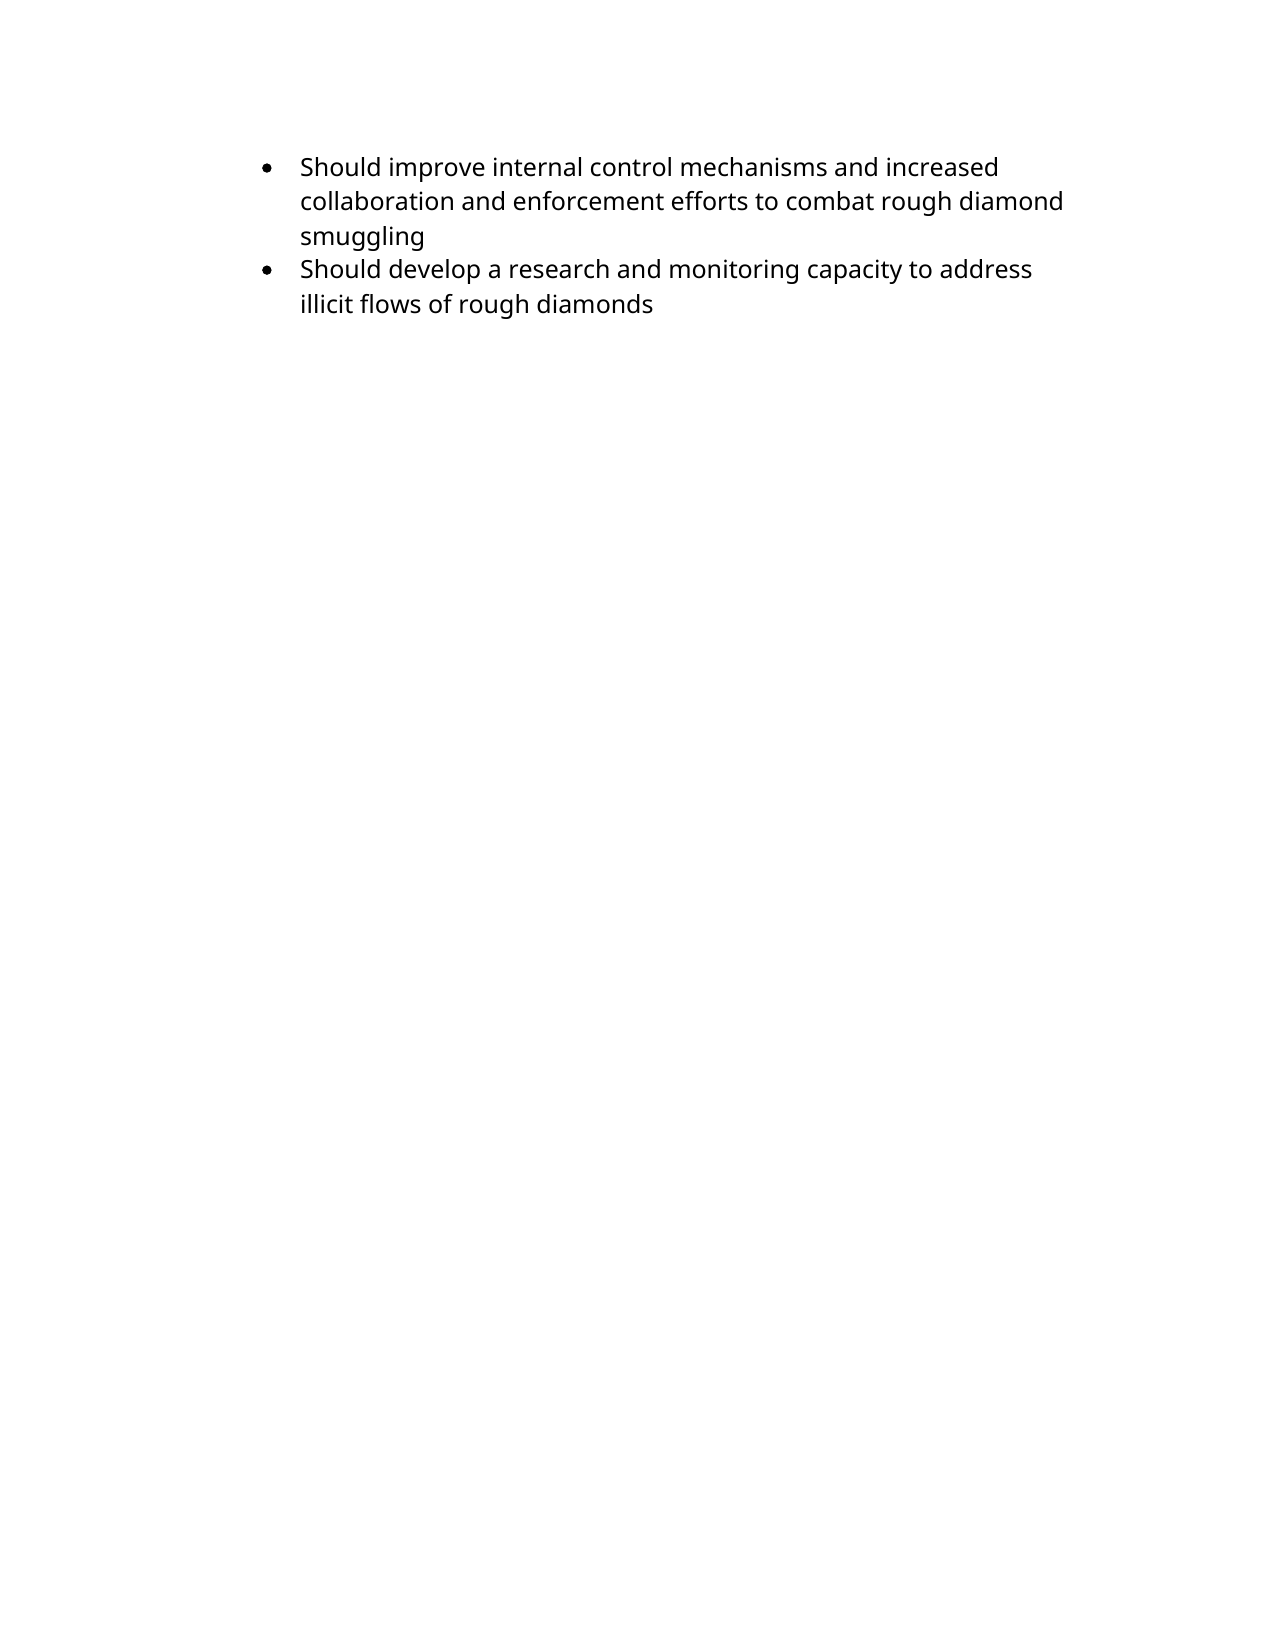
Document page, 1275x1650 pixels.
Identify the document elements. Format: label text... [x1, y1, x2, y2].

text Should improve internal control mechanisms and increased collaboration and enforcement efforts to combat rough diamond smuggling [262, 150, 1087, 252]
text Should develop a research and monitoring capacity to address illicit flows of rough diamonds [262, 252, 1087, 320]
